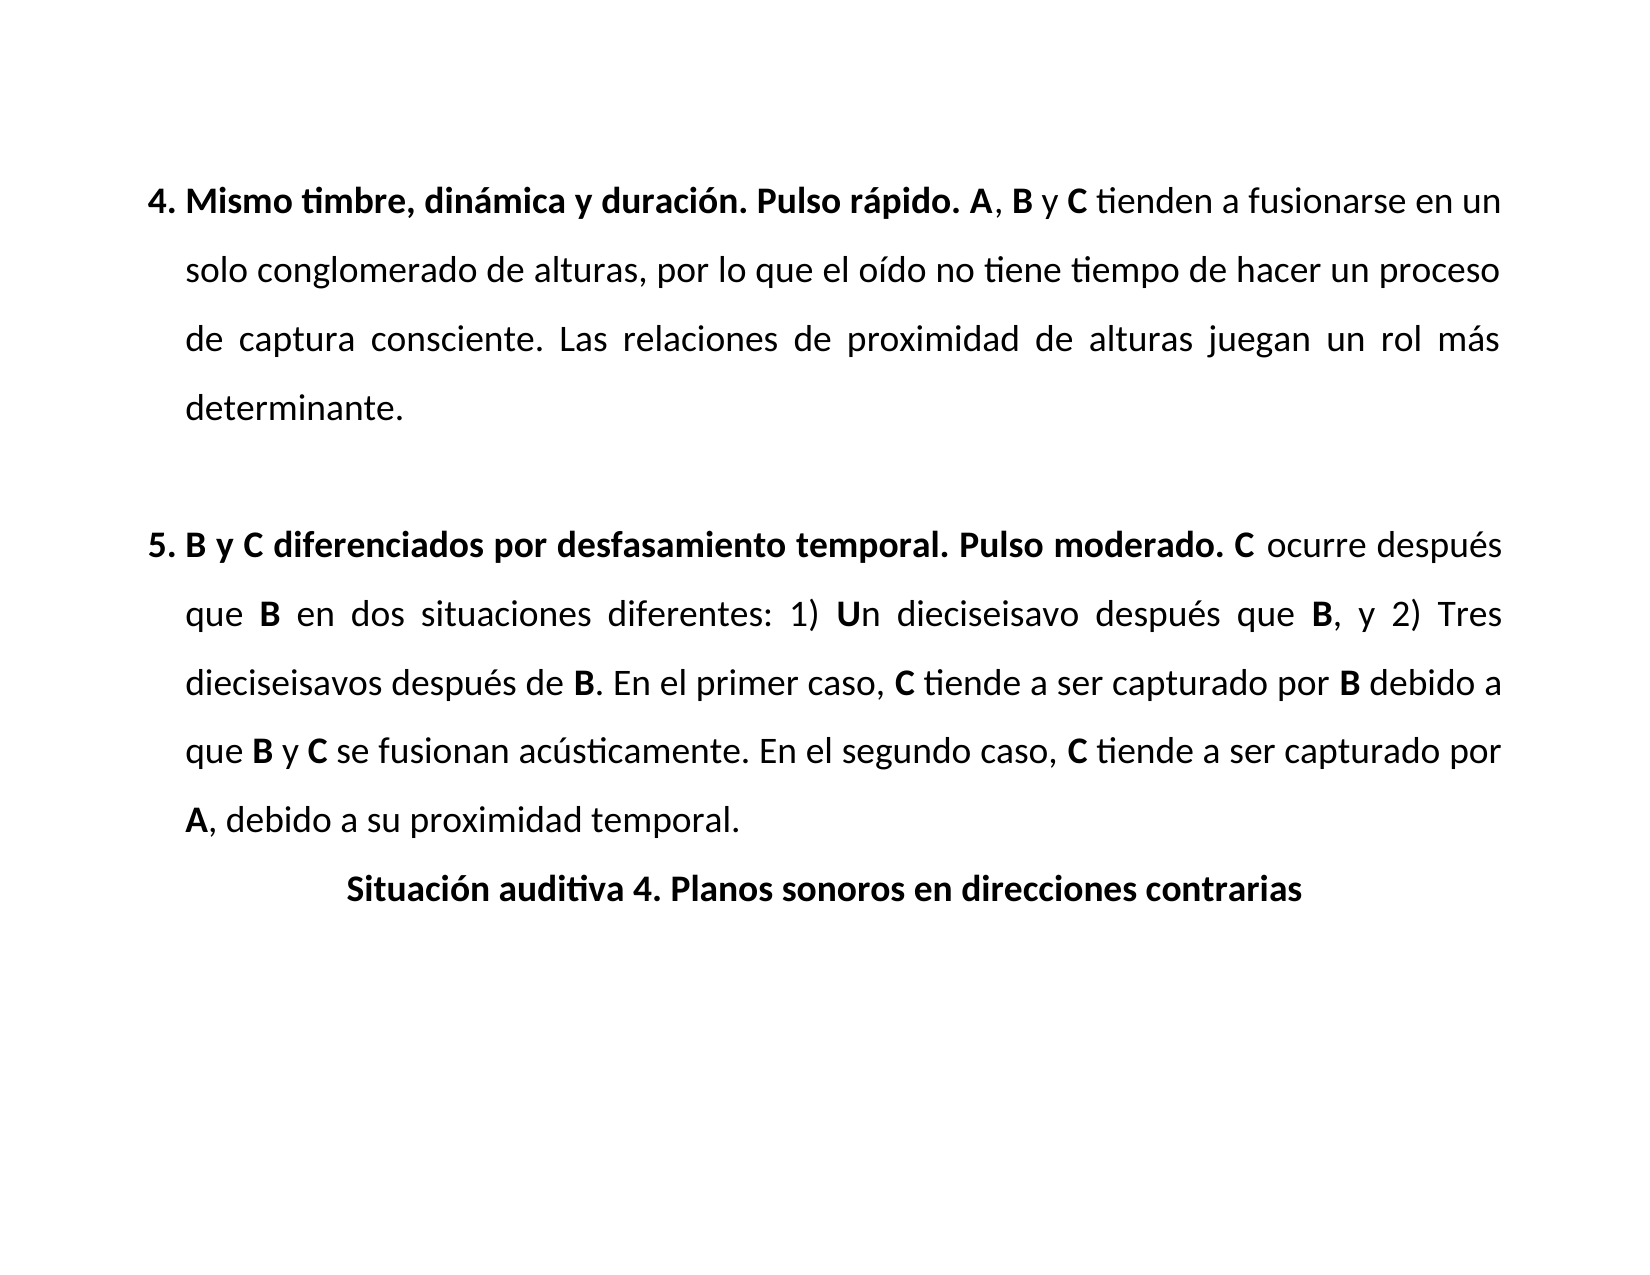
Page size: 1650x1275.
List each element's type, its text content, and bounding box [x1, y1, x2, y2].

text Situación auditiva 4. Planos sonoros en direcciones contrarias [148, 865, 1502, 911]
list Mismo timbre, dinámica y duración. Pulso rápido. A, B y C tienden a fusionarse en un solo conglomerado de alturas, por lo que el oído no tiene tiempo de hacer un proceso de captura consciente. Las relaciones de proximidad de alturas juegan un rol más determinante. [148, 177, 1502, 429]
list B y C diferenciados por desfasamiento temporal. Pulso moderado. C ocurre después que B en dos situaciones diferentes: 1) Un dieciseisavo después que B, y 2) Tres dieciseisavos después de B. En el primer caso, C tiende a ser capturado por B debido a que B y C se fusionan acústicamente. En el segundo caso, C tiende a ser capturado por A, debido a su proximidad temporal. [148, 521, 1502, 842]
